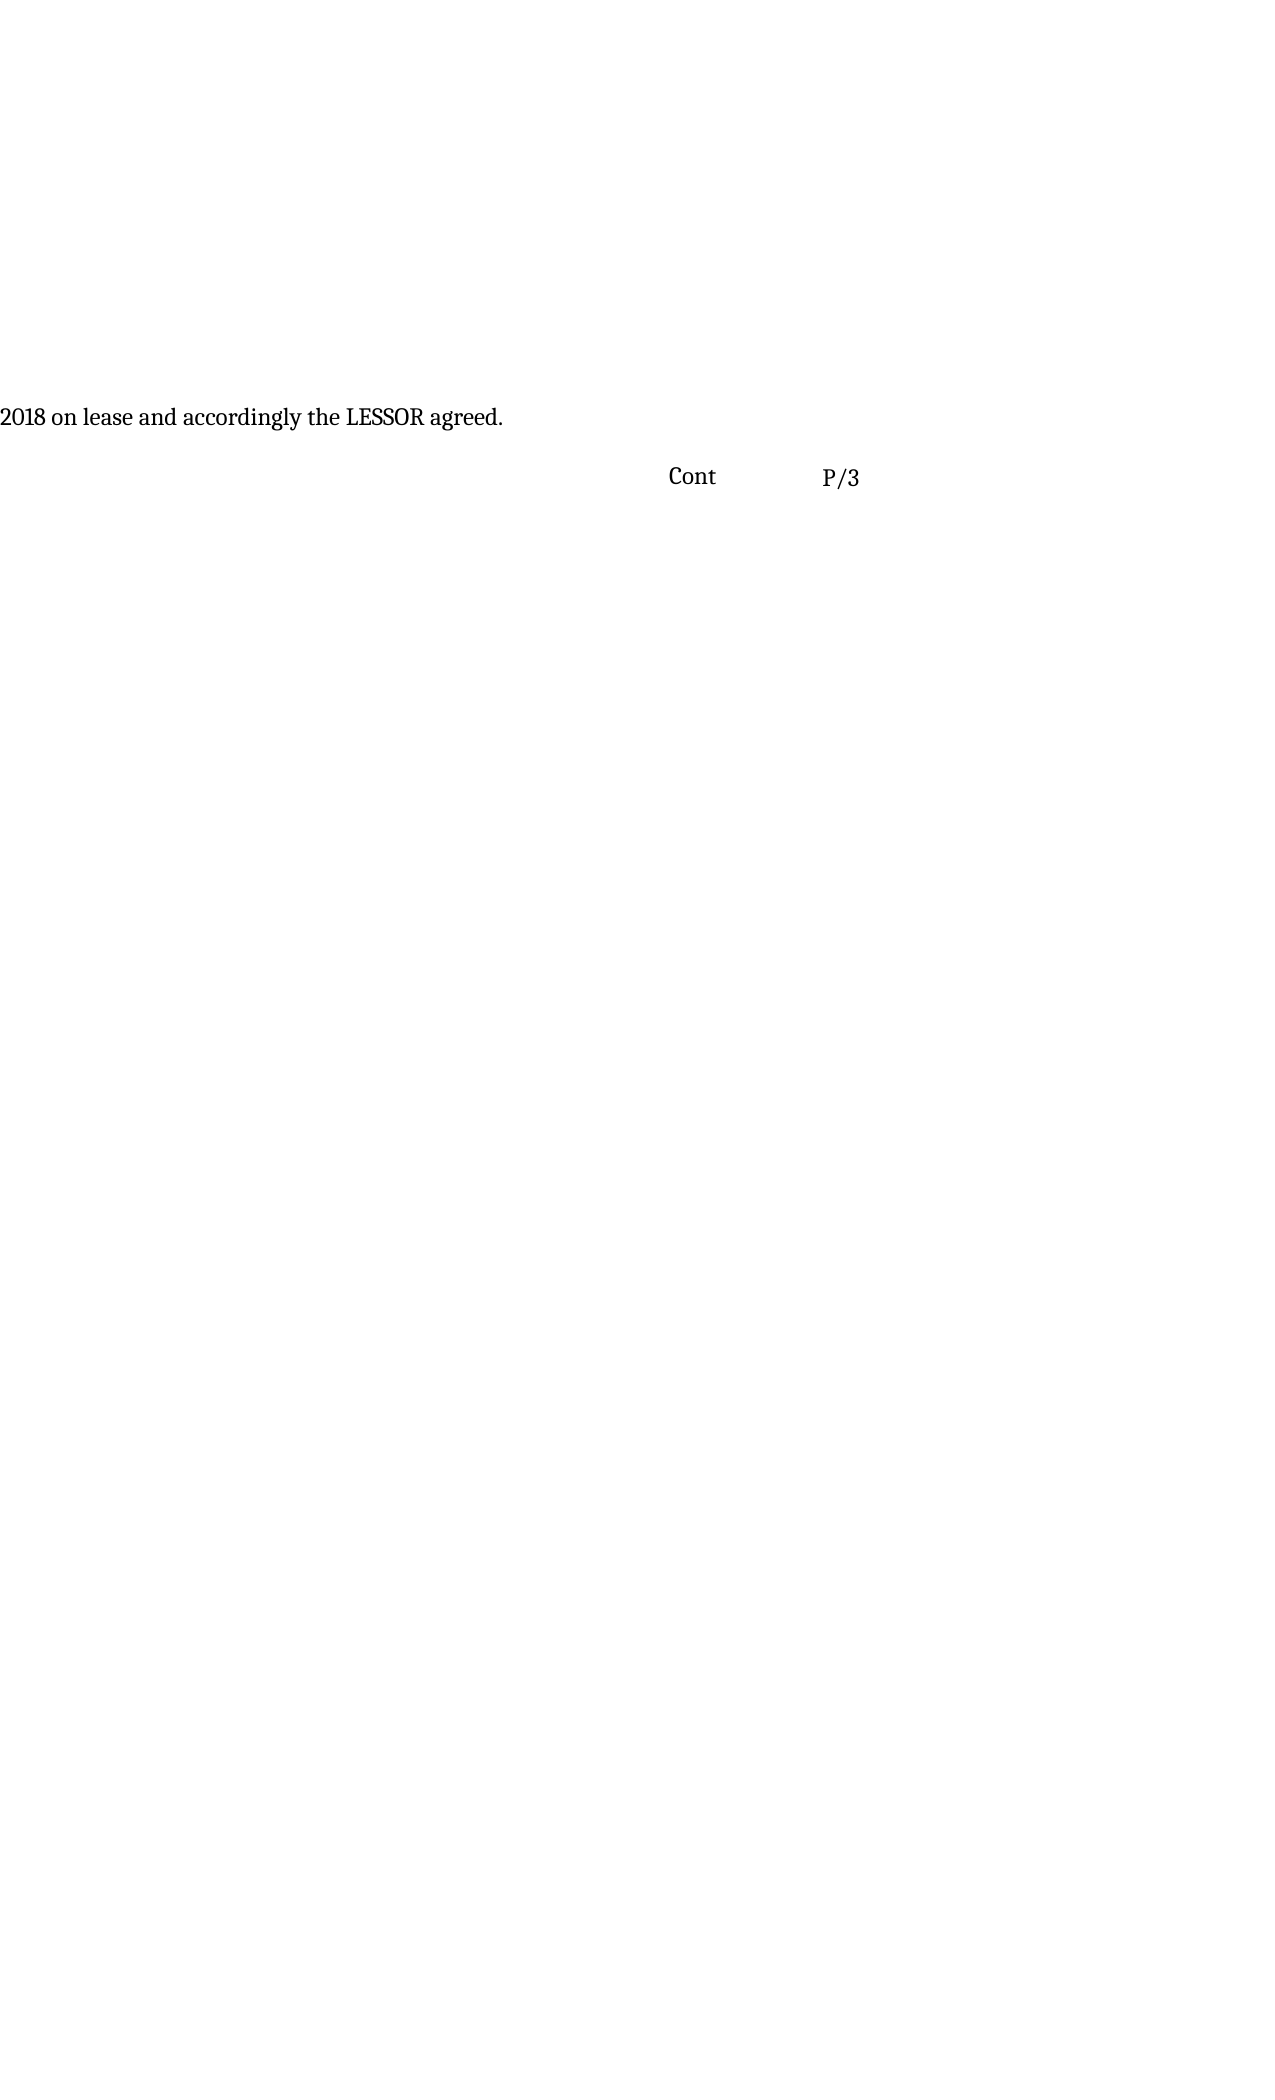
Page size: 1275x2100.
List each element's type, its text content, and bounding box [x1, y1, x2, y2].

text Cont [0, 461, 1275, 491]
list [0, 395, 1275, 433]
